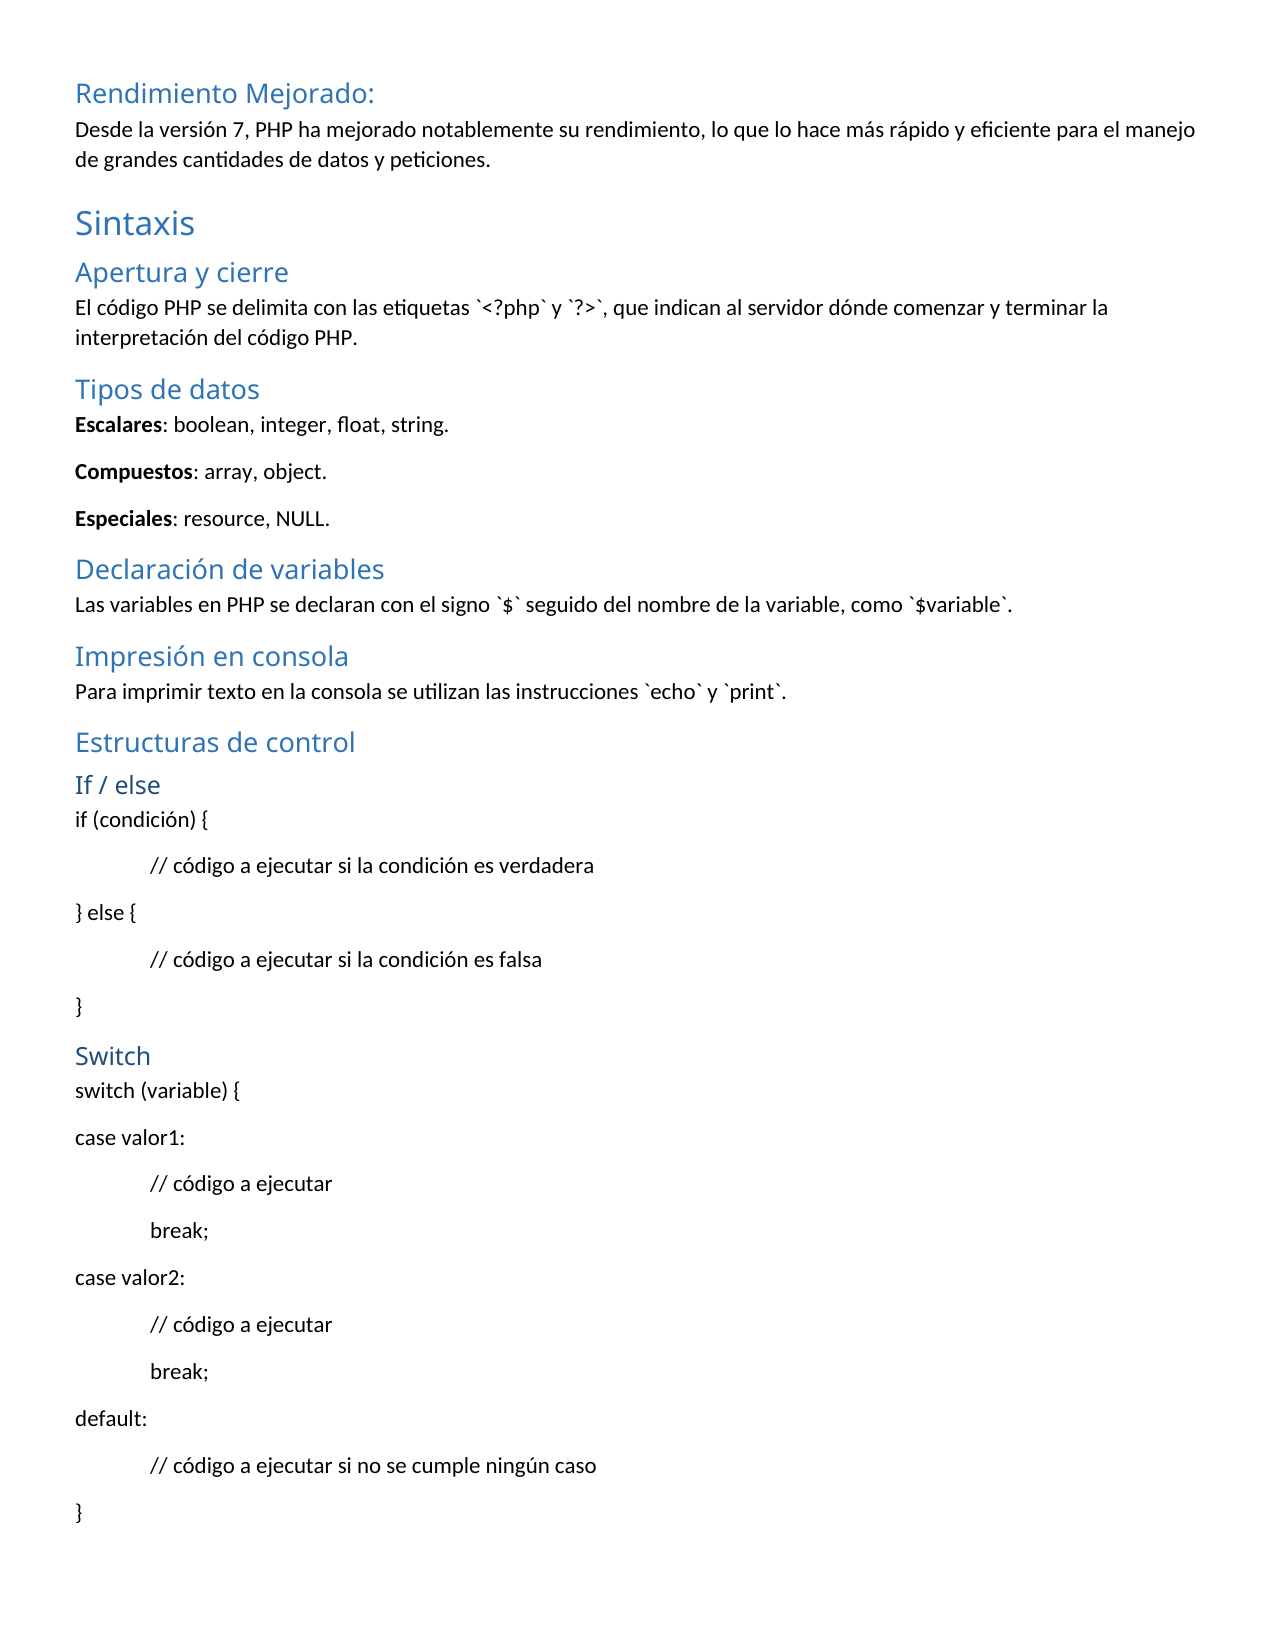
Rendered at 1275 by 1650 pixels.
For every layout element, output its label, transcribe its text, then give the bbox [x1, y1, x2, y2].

text } [75, 992, 1200, 1020]
subtitle Rendimiento Mejorado: [75, 75, 1200, 112]
text default: [75, 1404, 1200, 1432]
text } else { [75, 898, 1200, 926]
text // código a ejecutar si la condición es falsa [75, 945, 1200, 973]
text case valor2: [75, 1263, 1200, 1291]
subtitle Tipos de datos [75, 370, 1200, 407]
text Desde la versión 7, PHP ha mejorado notablemente su rendimiento, lo que lo hace más rápido y eficiente para el manejo de grandes cantidades de datos y peticiones. [75, 115, 1200, 173]
text break; [75, 1216, 1200, 1244]
subtitle Switch [75, 1039, 1200, 1073]
text Especiales: resource, NULL. [75, 504, 1200, 532]
text case valor1: [75, 1123, 1200, 1151]
subtitle Sintaxis [75, 200, 1200, 246]
subtitle Declaración de variables [75, 551, 1200, 587]
subtitle If / else [75, 768, 1200, 802]
text // código a ejecutar si la condición es verdadera [75, 852, 1200, 879]
text switch (variable) { [75, 1076, 1200, 1104]
subtitle Impresión en consola [75, 637, 1200, 674]
text // código a ejecutar si no se cumple ningún caso [75, 1451, 1200, 1479]
text Escalares: boolean, integer, float, string. [75, 410, 1200, 438]
text // código a ejecutar [75, 1169, 1200, 1198]
subtitle Estructuras de control [75, 724, 1200, 761]
text // código a ejecutar [75, 1310, 1200, 1338]
text Las variables en PHP se declaran con el signo `$` seguido del nombre de la variable, como `$variable`. [75, 590, 1200, 618]
text Compuestos: array, object. [75, 457, 1200, 485]
text } [75, 1498, 1200, 1526]
text if (condición) { [75, 805, 1200, 833]
text El código PHP se delimita con las etiquetas `<?php` y `?>`, que indican al servidor dónde comenzar y terminar la interpretación del código PHP. [75, 293, 1200, 351]
text Para imprimir texto en la consola se utilizan las instrucciones `echo` y `print`. [75, 677, 1200, 705]
text break; [75, 1357, 1200, 1385]
subtitle Apertura y cierre [75, 253, 1200, 290]
